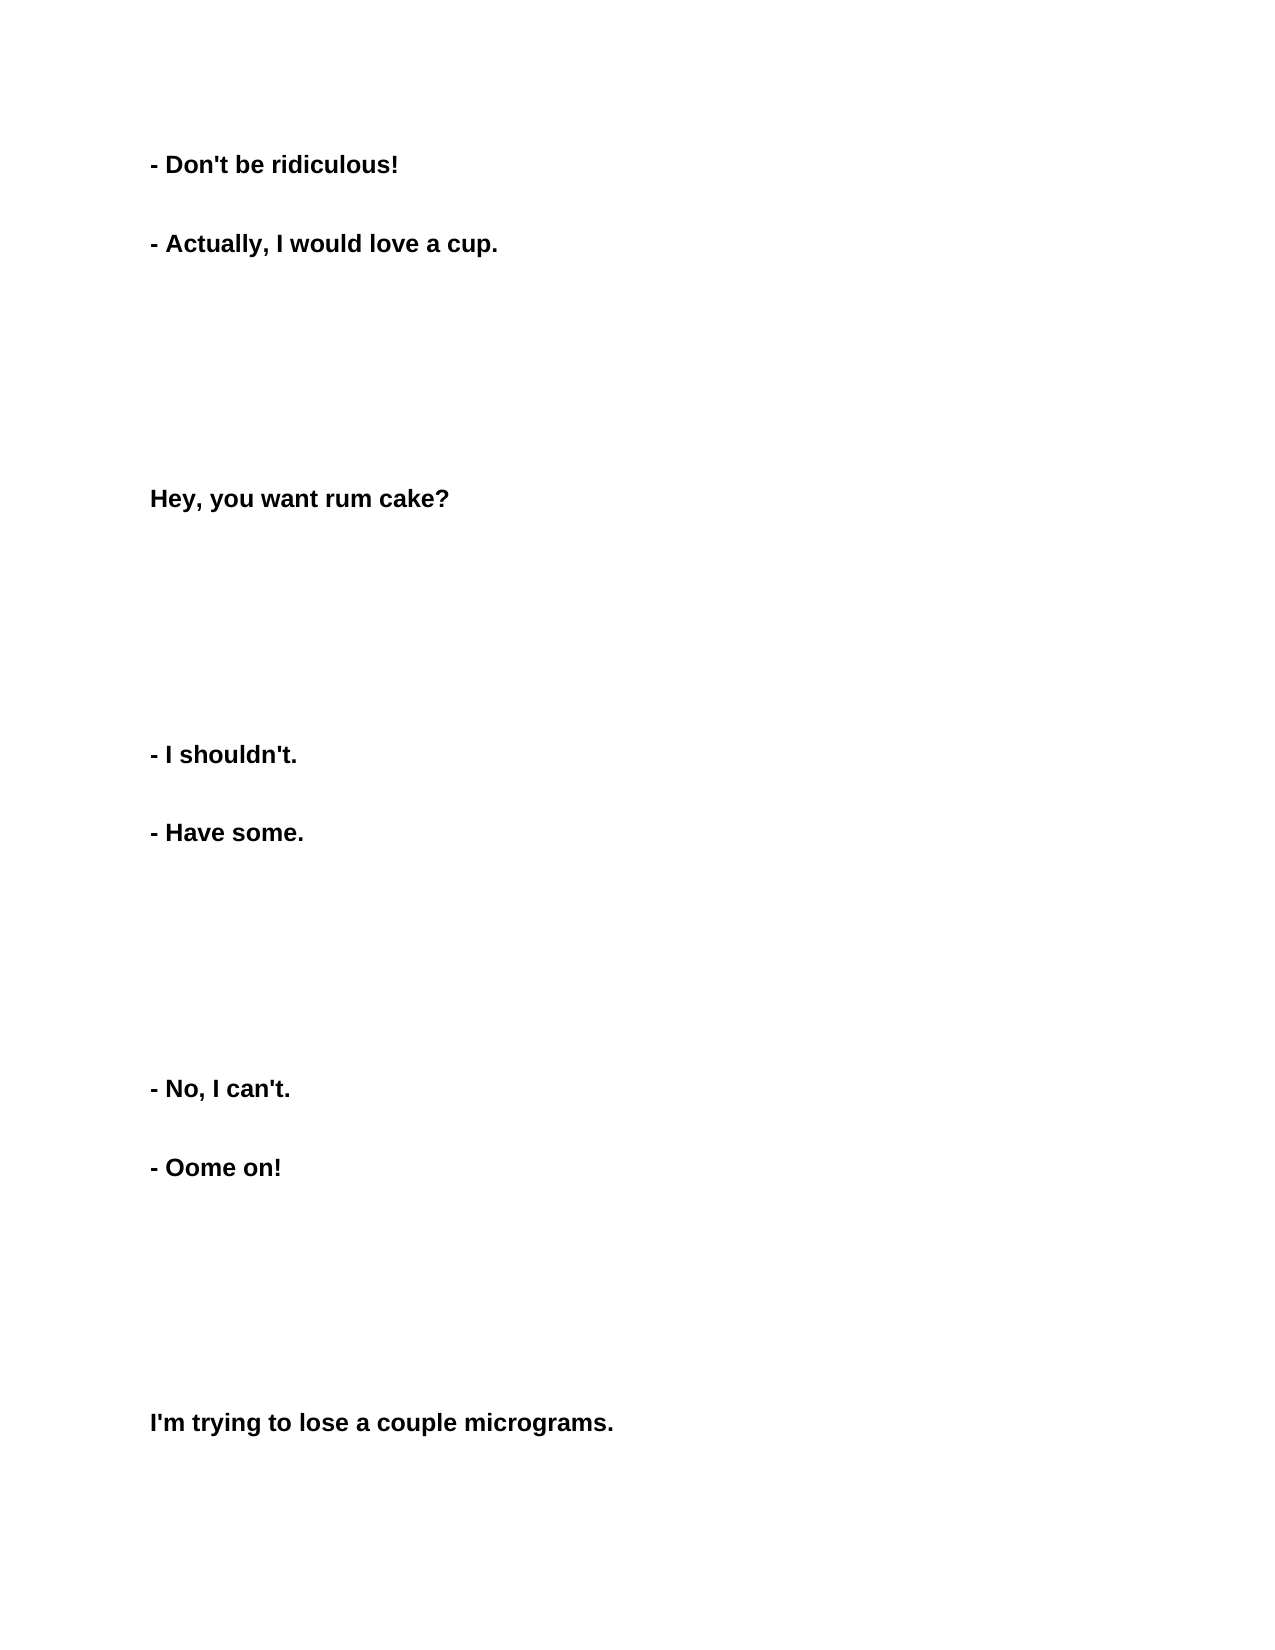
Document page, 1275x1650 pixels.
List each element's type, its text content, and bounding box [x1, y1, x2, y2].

subtitle - Actually, I would love a cup. [150, 229, 1125, 257]
subtitle I'm trying to lose a couple micrograms. [150, 1408, 1125, 1437]
subtitle - I shouldn't. [150, 739, 1125, 768]
subtitle - Oome on! [150, 1152, 1125, 1181]
subtitle - Don't be ridiculous! [150, 150, 1125, 179]
subtitle - No, I can't. [150, 1074, 1125, 1102]
subtitle - Have some. [150, 818, 1125, 847]
subtitle Hey, you want rum cake? [150, 484, 1125, 513]
